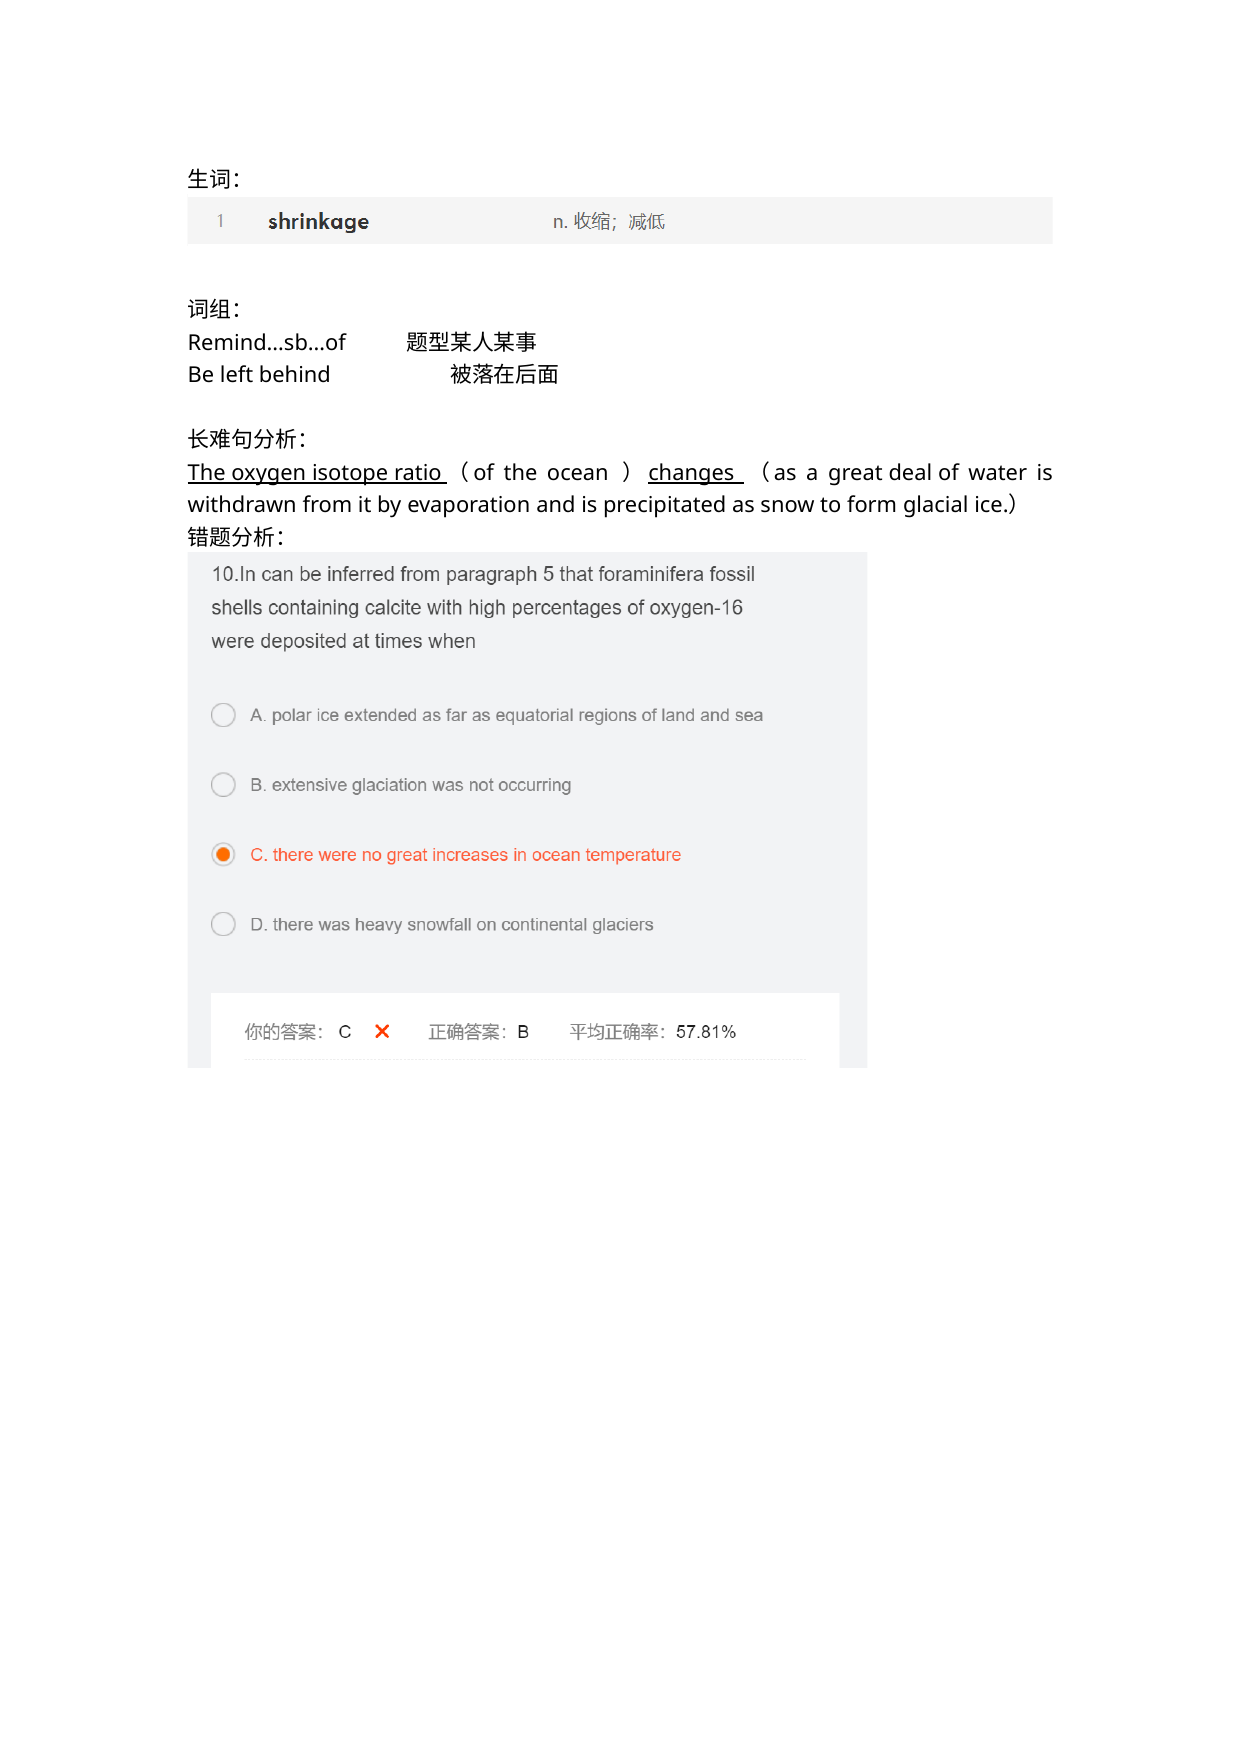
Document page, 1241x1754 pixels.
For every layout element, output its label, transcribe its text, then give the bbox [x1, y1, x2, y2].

picture [187, 552, 868, 1068]
text 生词： [187, 162, 1053, 194]
text 长难句分析： [187, 422, 1053, 454]
picture [187, 194, 1053, 246]
text The oxygen isotope ratio （of the ocean ）changes （as a great deal of water is withdrawn from it by evaporation and is precipitated as snow to form glacial ice.） [187, 454, 1053, 519]
text Remind…sb…of 题型某人某事 [187, 324, 1053, 357]
text 词组： [187, 292, 1053, 324]
text Be left behind 被落在后面 [187, 357, 1053, 389]
text 错题分析： [187, 519, 1053, 552]
